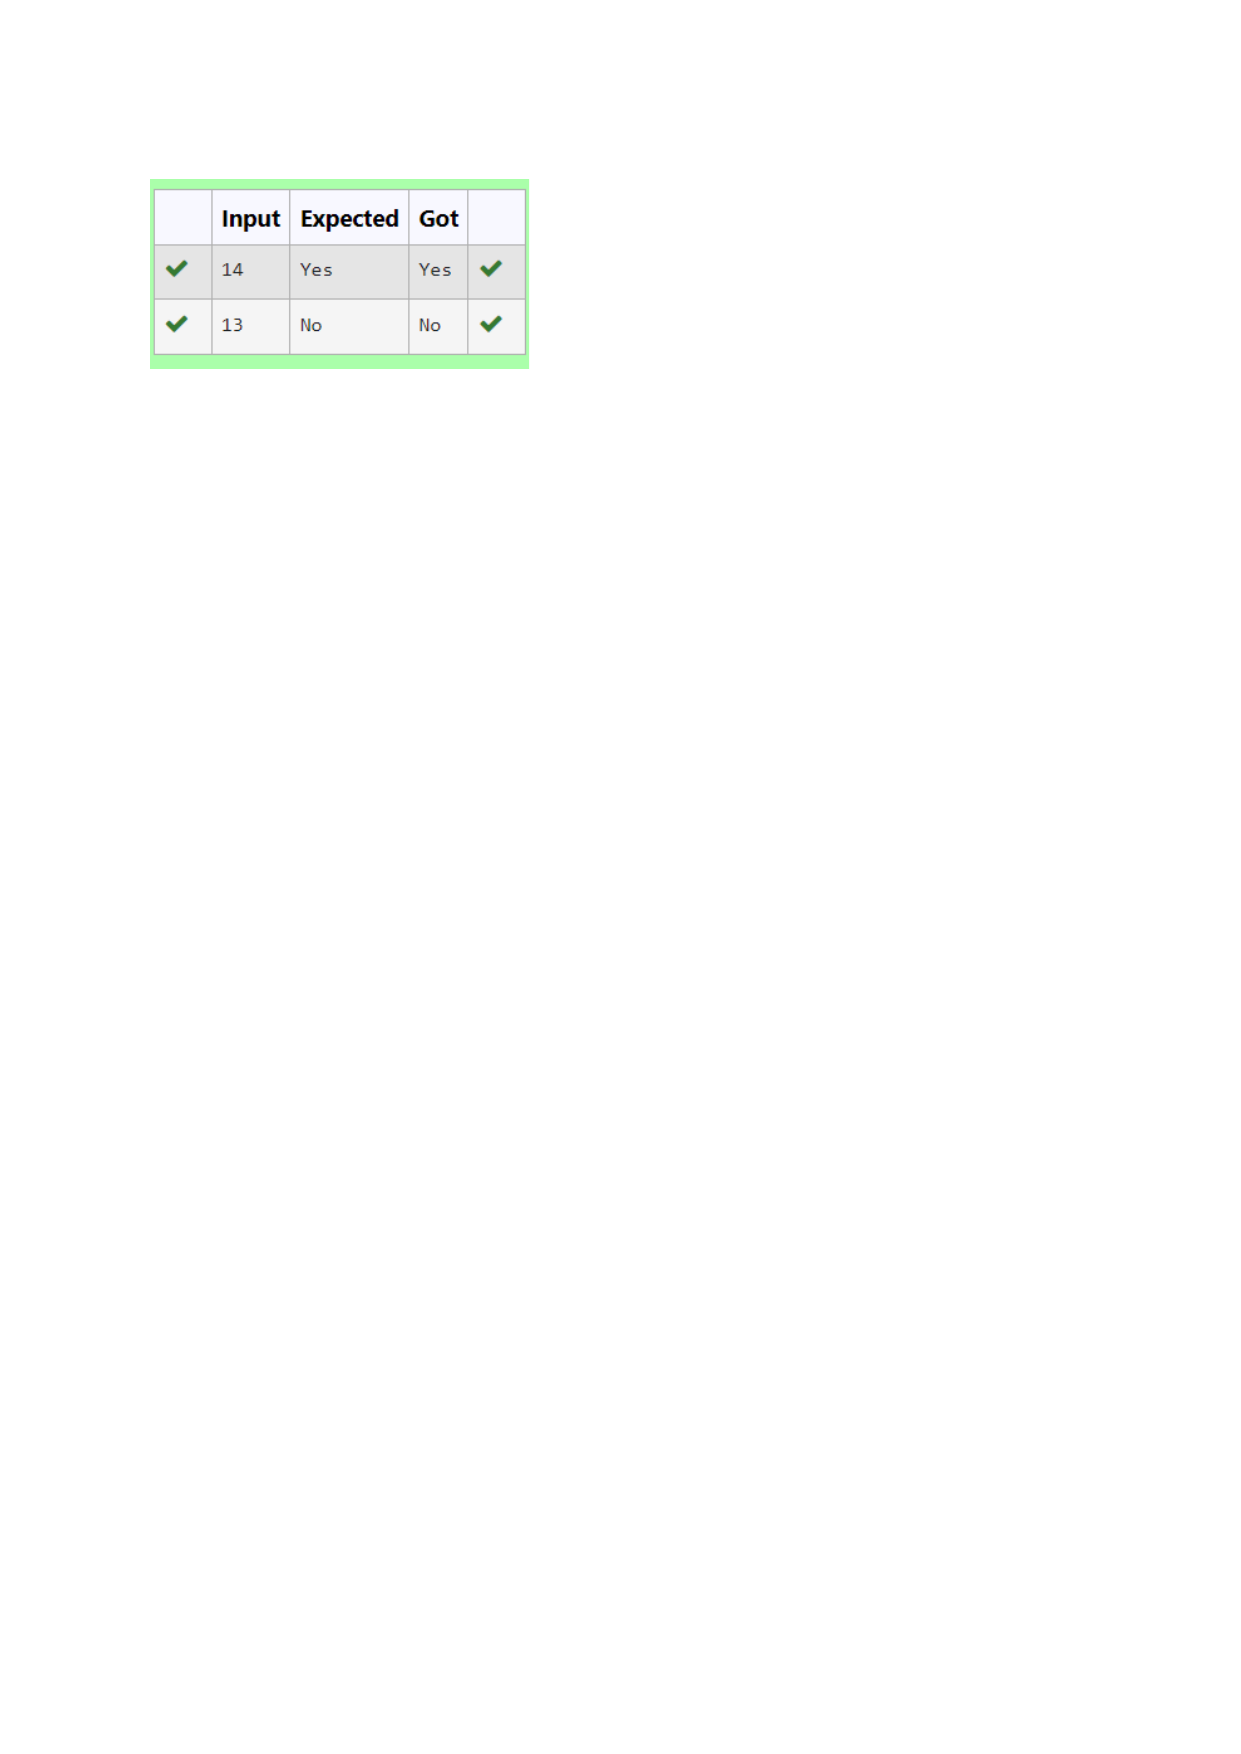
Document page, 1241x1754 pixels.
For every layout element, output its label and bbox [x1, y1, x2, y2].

picture [150, 179, 530, 369]
